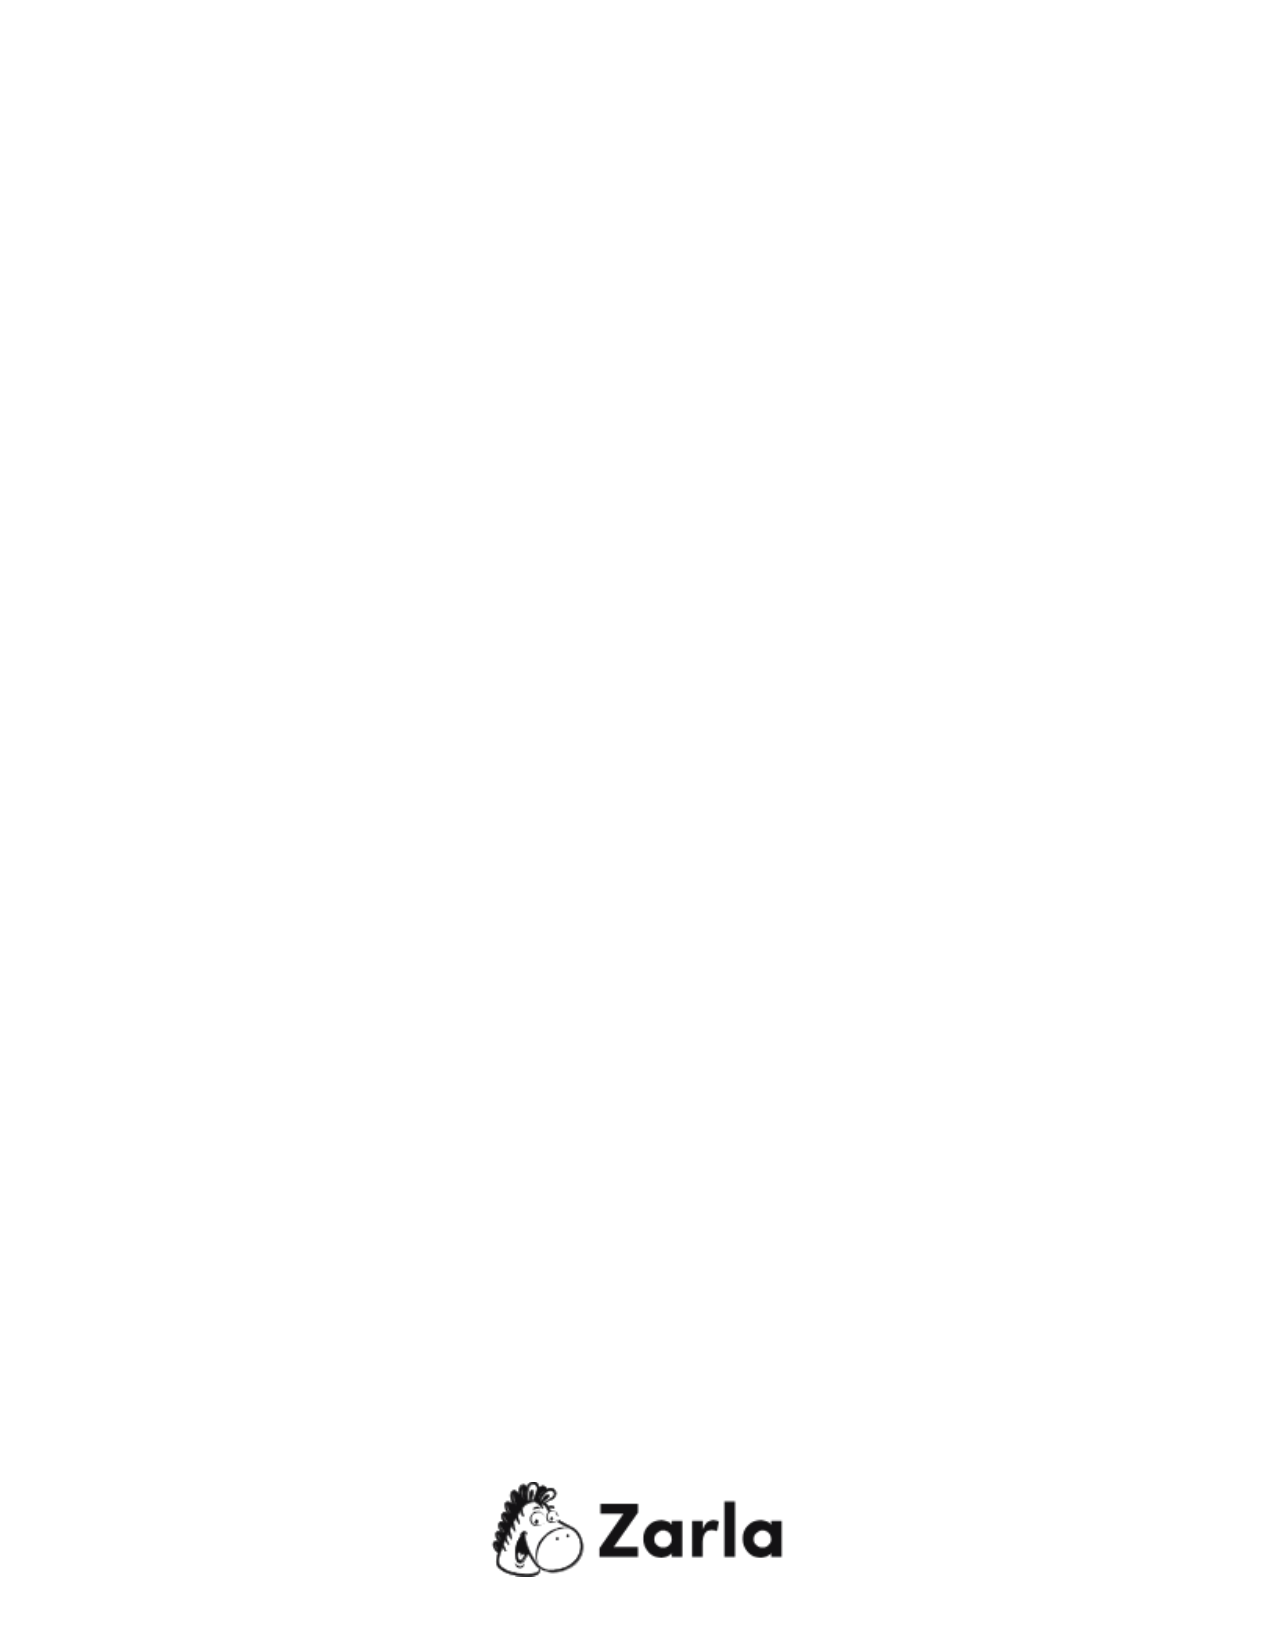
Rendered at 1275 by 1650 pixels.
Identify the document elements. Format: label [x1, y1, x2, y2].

picture [481, 1482, 794, 1577]
